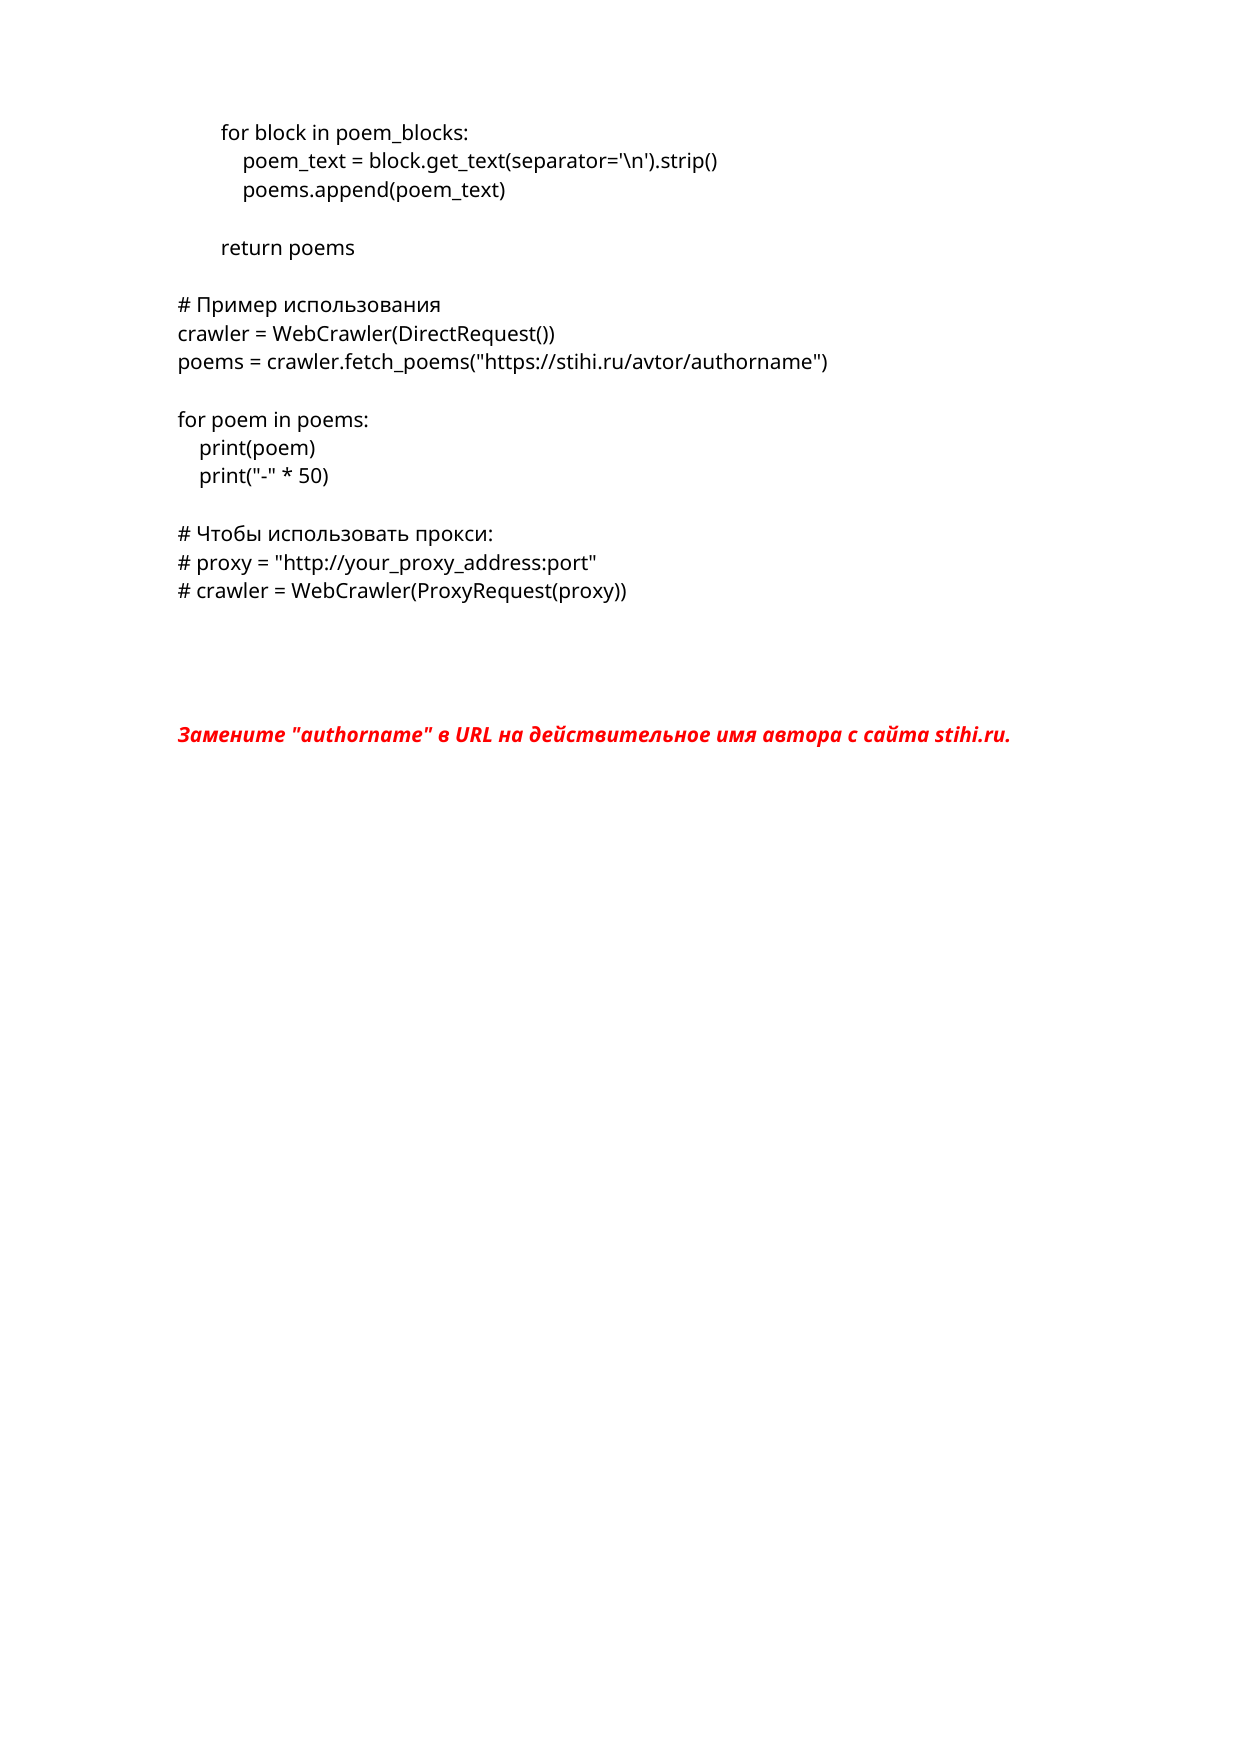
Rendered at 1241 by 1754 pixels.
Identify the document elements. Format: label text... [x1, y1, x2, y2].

text Замените "authorname" в URL на действительное имя автора с сайта stihi.ru. [177, 720, 1152, 748]
text return poems [177, 233, 1152, 261]
text # Пример использования crawler = WebCrawler(DirectRequest()) poems = crawler.fetch_poems("https://stihi.ru/avtor/authorname") [177, 290, 1152, 376]
text for poem in poems: print(poem) print("-" * 50) [177, 405, 1152, 490]
text for block in poem_blocks: poem_text = block.get_text(separator='\n').strip() poems.append(poem_text) [177, 118, 1152, 203]
text # Чтобы использовать прокси: # proxy = "http://your_proxy_address:port" # crawler = WebCrawler(ProxyRequest(proxy)) [177, 519, 1152, 633]
